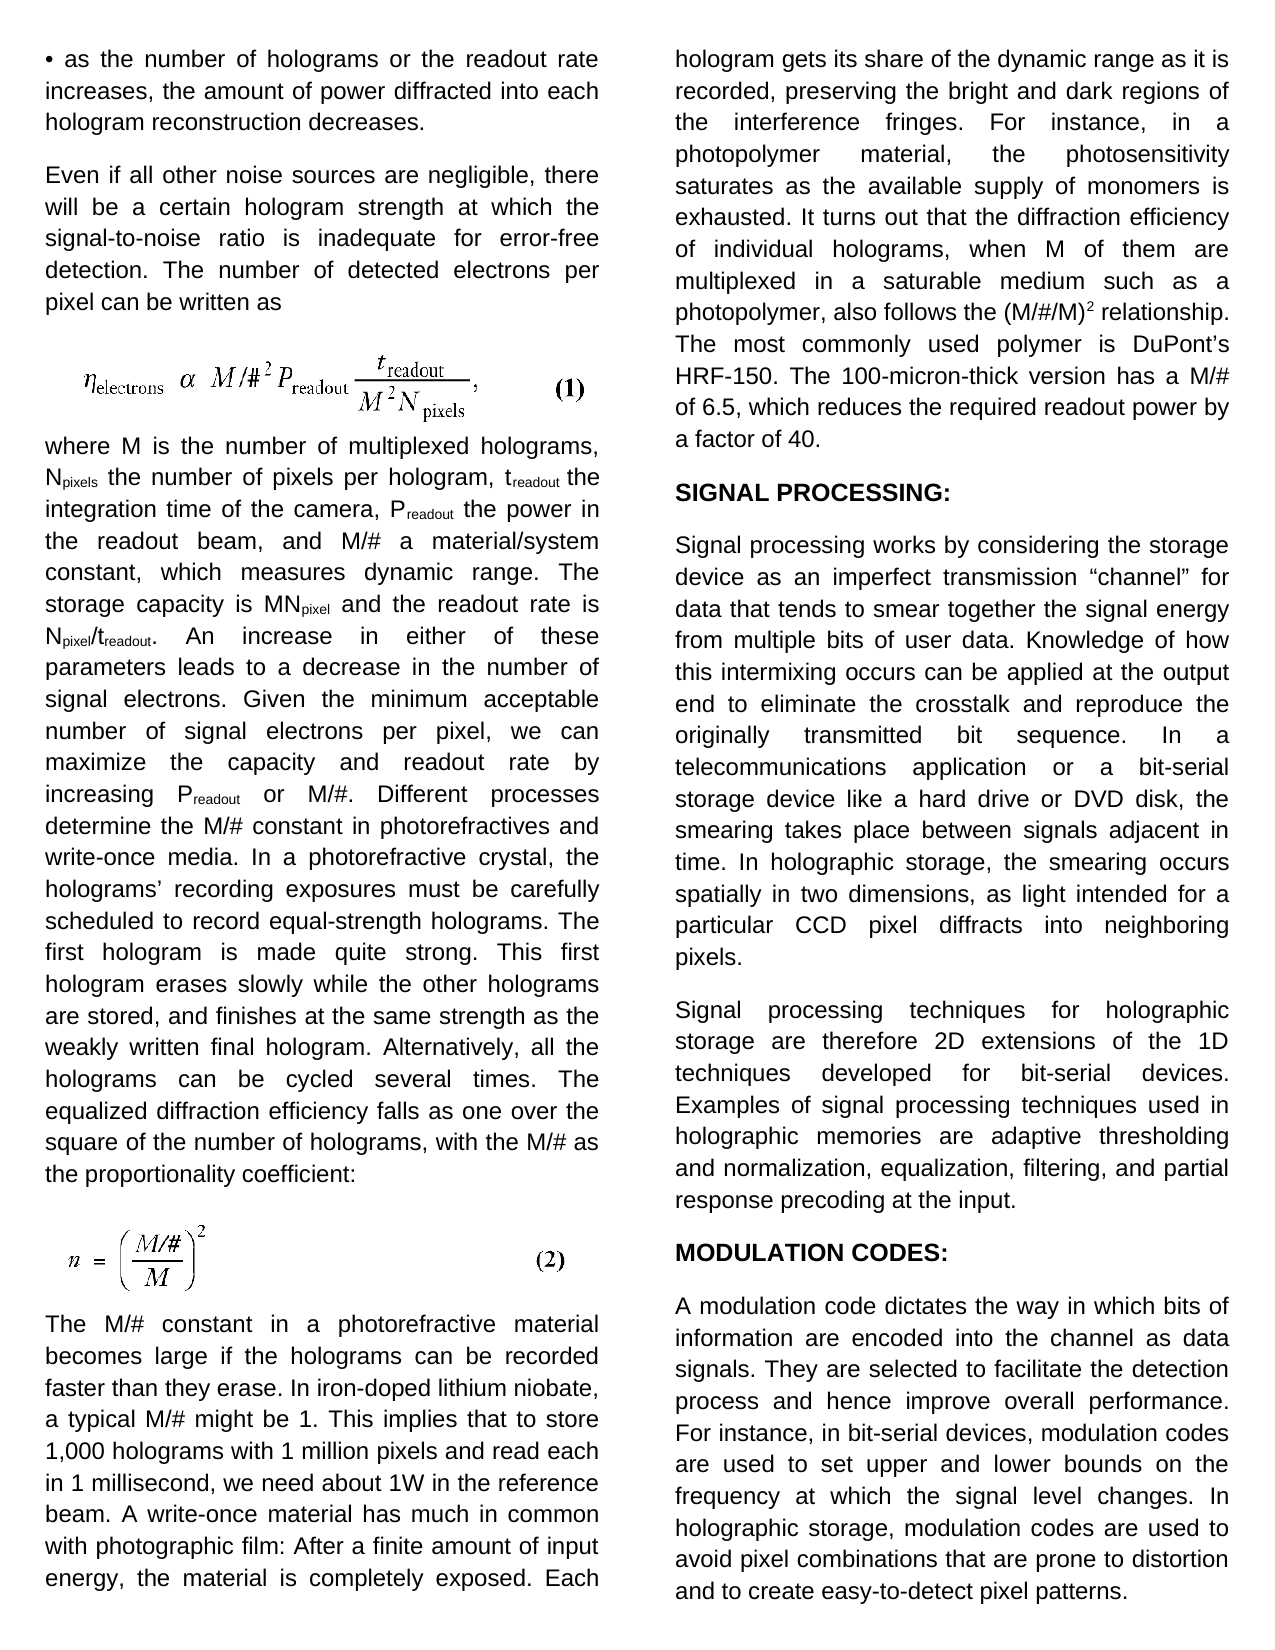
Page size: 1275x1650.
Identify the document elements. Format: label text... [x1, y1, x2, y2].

text The M/# constant in a photorefractive material becomes large if the holograms can be recorded faster than they erase. In iron-doped lithium niobate, a typical M/# might be 1. This implies that to store 1,000 holograms with 1 million pixels and read each in 1 millisecond, we need about 1W in the reference beam. A write-once material has much in common with photographic film: After a finite amount of input energy, the material is completely exposed. Each hologram gets its share of the dynamic range as it is recorded, preserving the bright and dark regions of the interference fringes. For instance, in a photopolymer material, the photosensitivity saturates as the available supply of monomers is exhausted. It turns out that the diffraction efﬁciency of individual holograms, when M of them are multiplexed in a saturable medium such as a photopolymer, also follows the (M/#/M)2 relationship. The most commonly used polymer is DuPont’s HRF-150. The 100-micron-thick version has a M/# of 6.5, which reduces the required readout power by a factor of 40. [675, 45, 1230, 453]
text A modulation code dictates the way in which bits of information are encoded into the channel as data signals. They are selected to facilitate the detection process and hence improve overall performance. For instance, in bit-serial devices, modulation codes are used to set upper and lower bounds on the frequency at which the signal level changes. In holographic storage, modulation codes are used to avoid pixel combinations that are prone to distortion and to create easy-to-detect pixel patterns. [675, 1292, 1230, 1604]
text • as the number of holograms or the readout rate increases, the amount of power diffracted into each hologram reconstruction decreases. [45, 45, 600, 136]
picture [45, 340, 600, 428]
text MODULATION CODES: [675, 1238, 1230, 1267]
text Signal processing techniques for holographic storage are therefore 2D extensions of the 1D techniques developed for bit-serial devices. Examples of signal processing techniques used in holographic memories are adaptive thresholding and normalization, equalization, ﬁltering, and partial response precoding at the input. [675, 996, 1230, 1213]
text Even if all other noise sources are negligible, there will be a certain hologram strength at which the signal-to-noise ratio is inadequate for error-free detection. The number of detected electrons per pixel can be written as [45, 161, 600, 315]
text where M is the number of multiplexed holograms, Npixels the number of pixels per hologram, treadout the integration time of the camera, Preadout the power in the readout beam, and M/# a material/system constant, which measures dynamic range. The storage capacity is MNpixel and the readout rate is Npixel/treadout. An increase in either of these parameters leads to a decrease in the number of signal electrons. Given the minimum acceptable number of signal electrons per pixel, we can maximize the capacity and readout rate by increasing Preadout or M/#. Different processes determine the M/# constant in photorefractives and write-once media. In a photorefractive crystal, the holograms’ recording exposures must be carefully scheduled to record equal-strength holograms. The first hologram is made quite strong. This first hologram erases slowly while the other holograms are stored, and ﬁnishes at the same strength as the weakly written final hologram. Alternatively, all the holograms can be cycled several times. The equalized diffraction efﬁciency falls as one over the square of the number of holograms, with the M/# as the proportionality coefﬁcient: [45, 428, 600, 1187]
text The M/# constant in a photorefractive material becomes large if the holograms can be recorded faster than they erase. In iron-doped lithium niobate, a typical M/# might be 1. This implies that to store 1,000 holograms with 1 million pixels and read each in 1 millisecond, we need about 1W in the reference beam. A write-once material has much in common with photographic film: After a finite amount of input energy, the material is completely exposed. Each hologram gets its share of the dynamic range as it is recorded, preserving the bright and dark regions of the interference fringes. For instance, in a photopolymer material, the photosensitivity saturates as the available supply of monomers is exhausted. It turns out that the diffraction efﬁciency of individual holograms, when M of them are multiplexed in a saturable medium such as a photopolymer, also follows the (M/#/M)2 relationship. The most commonly used polymer is DuPont’s HRF-150. The 100-micron-thick version has a M/# of 6.5, which reduces the required readout power by a factor of 40. [45, 1212, 600, 1591]
text Signal processing works by considering the storage device as an imperfect transmission “channel” for data that tends to smear together the signal energy from multiple bits of user data. Knowledge of how this intermixing occurs can be applied at the output end to eliminate the crosstalk and reproduce the originally transmitted bit sequence. In a telecommunications application or a bit-serial storage device like a hard drive or DVD disk, the smearing takes place between signals adjacent in time. In holographic storage, the smearing occurs spatially in two dimensions, as light intended for a particular CCD pixel diffracts into neighboring pixels. [675, 531, 1230, 971]
text SIGNAL PROCESSING: [675, 477, 1230, 506]
picture [45, 1212, 578, 1307]
